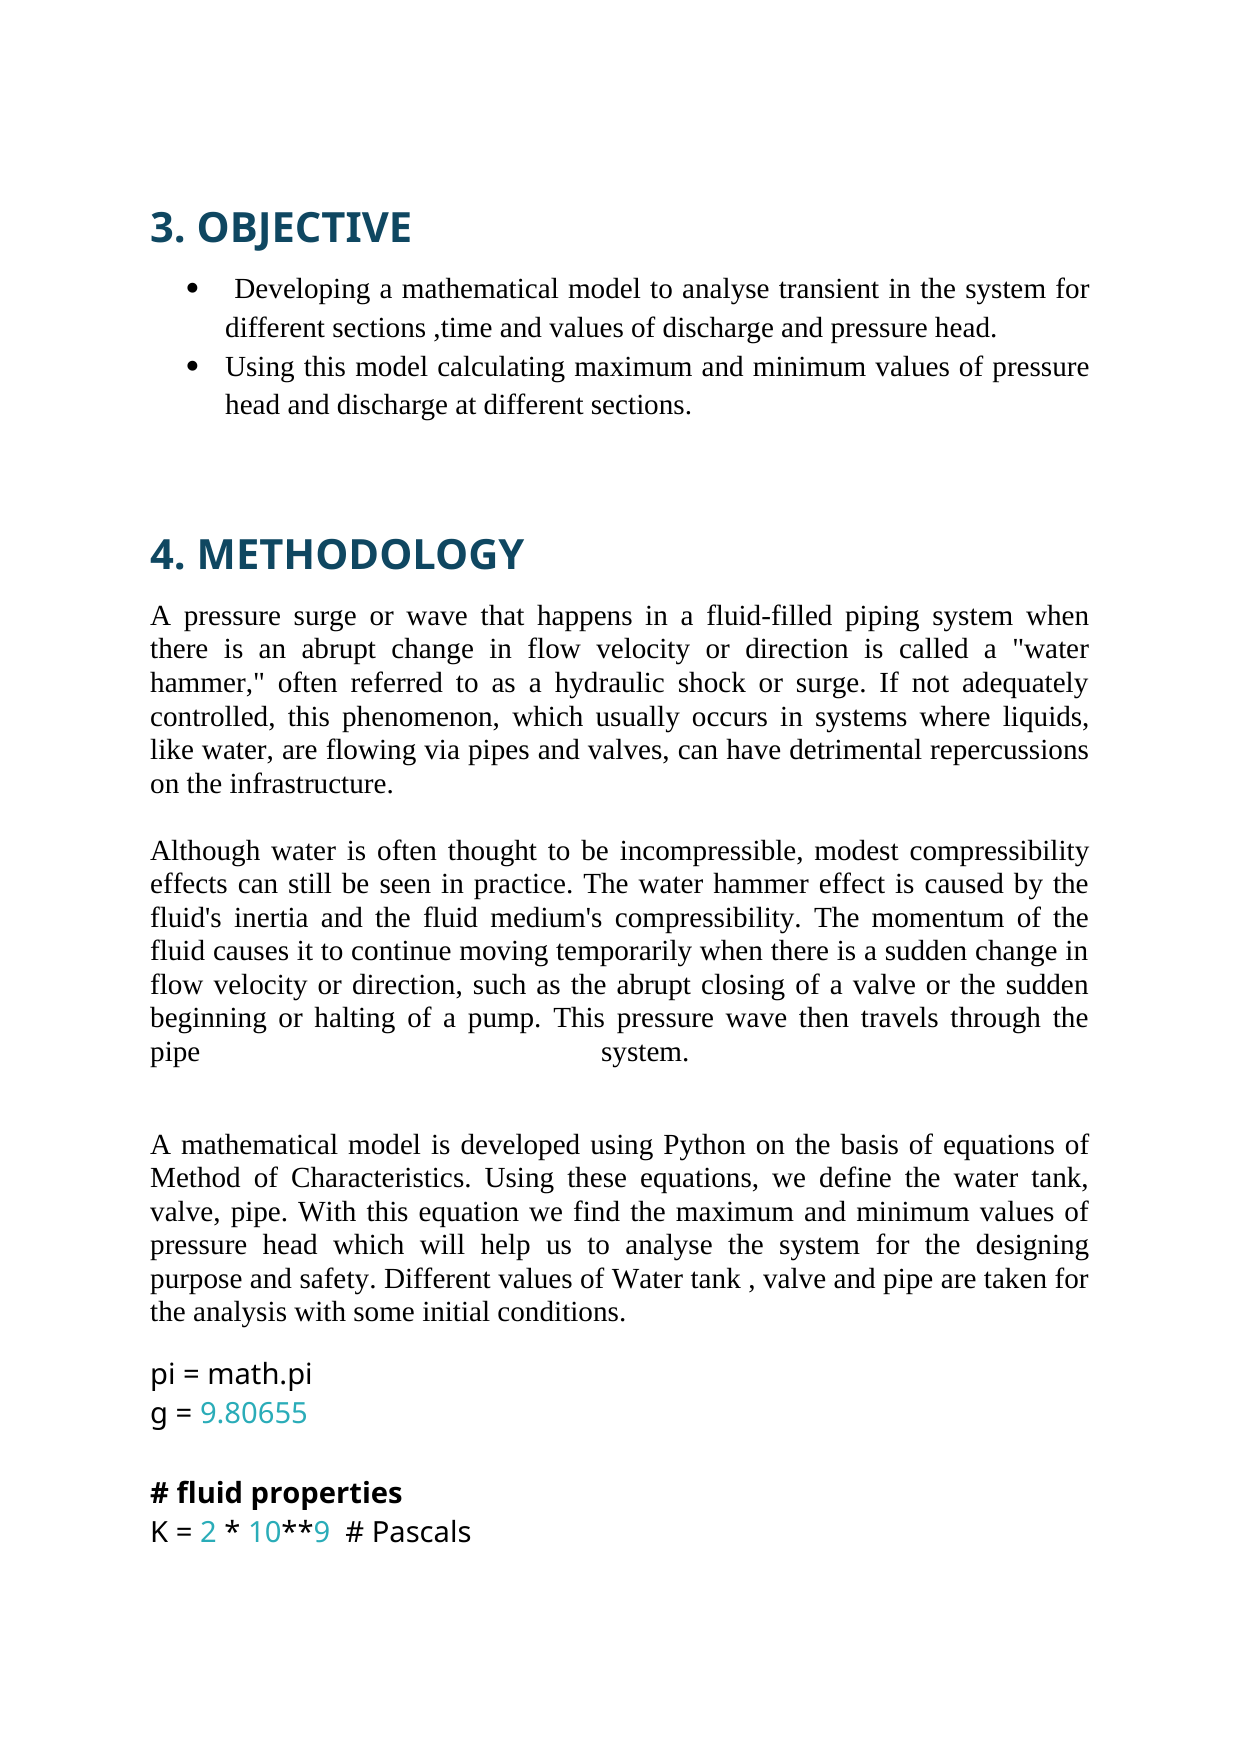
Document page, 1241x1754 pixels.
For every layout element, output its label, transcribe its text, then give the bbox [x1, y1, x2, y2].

list Developing a mathematical model to analyse transient in the system for different sections ,time and values of discharge and pressure head. [187, 272, 1090, 344]
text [150, 1353, 1090, 1551]
subtitle 4. METHODOLOGY [150, 524, 1090, 581]
text A pressure surge or wave that happens in a fluid-filled piping system when there is an abrupt change in flow velocity or direction is called a "water hammer," often referred to as a hydraulic shock or surge. If not adequately controlled, this phenomenon, which usually occurs in systems where liquids, like water, are flowing via pipes and valves, can have detrimental repercussions on the infrastructure. [150, 598, 1090, 799]
subtitle 3. OBJECTIVE [150, 150, 1090, 255]
list Using this model calculating maximum and minimum values of pressure head and discharge at different sections. [187, 349, 1090, 421]
text Although water is often thought to be incompressible, modest compressibility effects can still be seen in practice. The water hammer effect is caused by the fluid's inertia and the fluid medium's compressibility. The momentum of the fluid causes it to continue moving temporarily when there is a sudden change in flow velocity or direction, such as the abrupt closing of a valve or the sudden beginning or halting of a pump. This pressure wave then travels through the pipe system. [150, 833, 1090, 1102]
text A mathematical model is developed using Python on the basis of equations of Method of Characteristics. Using these equations, we define the water tank, valve, pipe. With this equation we find the maximum and minimum values of pressure head which will help us to analyse the system for the designing purpose and safety. Different values of Water tank , valve and pipe are taken for the analysis with some initial conditions. [150, 1127, 1090, 1328]
